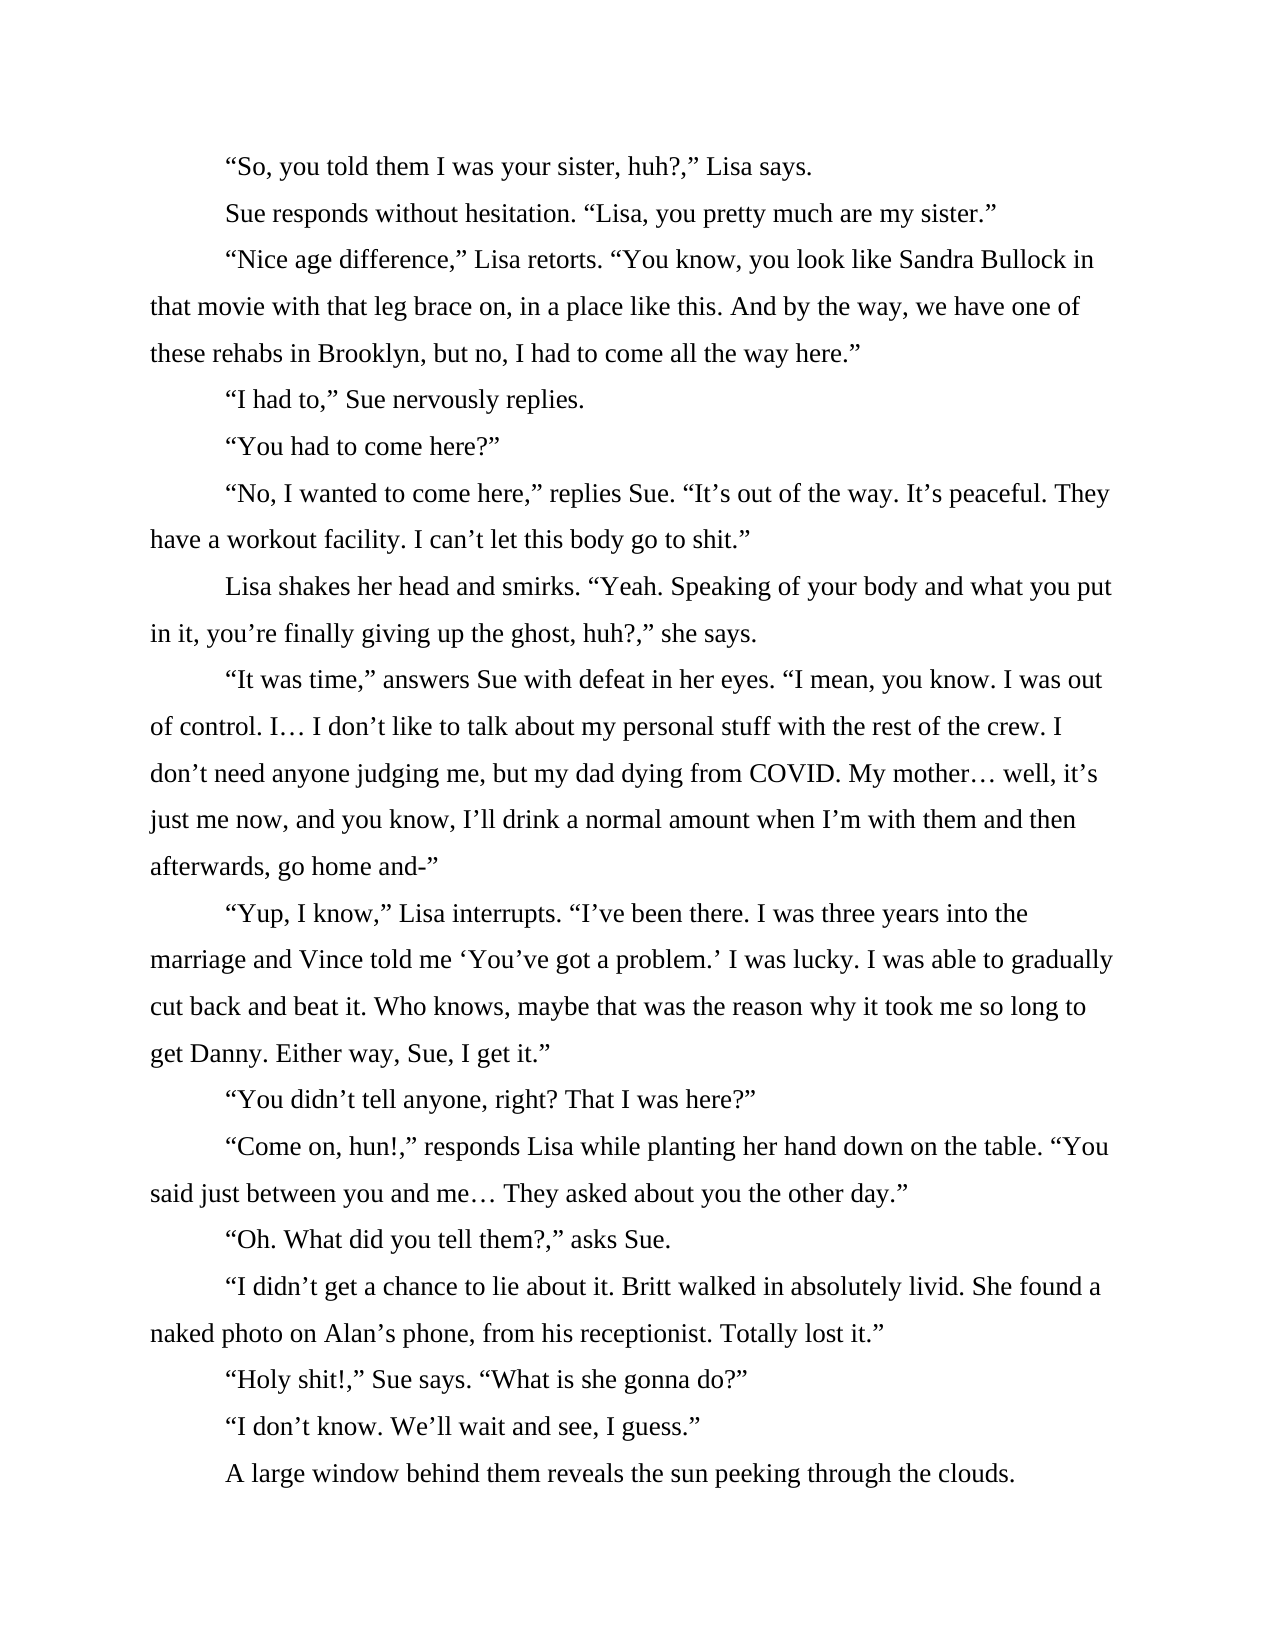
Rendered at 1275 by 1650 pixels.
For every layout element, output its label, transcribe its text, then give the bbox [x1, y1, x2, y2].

text Lisa shakes her head and smirks. “Yeah. Speaking of your body and what you put in it, you’re finally giving up the ghost, huh?,” she says. [150, 570, 1125, 648]
text “Nice age difference,” Lisa retorts. “You know, you look like Sandra Bullock in that movie with that leg brace on, in a place like this. And by the way, we have one of these rehabs in Brooklyn, but no, I had to come all the way here.” [150, 243, 1125, 368]
text “Holy shit!,” Sue says. “What is she gonna do?” [150, 1363, 1125, 1394]
text “I had to,” Sue nervously replies. [150, 383, 1125, 414]
text “You had to come here?” [150, 430, 1125, 461]
text “Come on, hun!,” responds Lisa while planting her hand down on the table. “You said just between you and me… They asked about you the other day.” [150, 1130, 1125, 1208]
text Sue responds without hesitation. “Lisa, you pretty much are my sister.” [150, 197, 1125, 228]
text “I didn’t get a chance to lie about it. Britt walked in absolutely livid. She found a naked photo on Alan’s phone, from his receptionist. Totally lost it.” [150, 1270, 1125, 1348]
text “So, you told them I was your sister, huh?,” Lisa says. [150, 150, 1125, 181]
text “You didn’t tell anyone, right? That I was here?” [150, 1083, 1125, 1114]
text “Yup, I know,” Lisa interrupts. “I’ve been there. I was three years into the marriage and Vince told me ‘You’ve got a problem.’ I was lucky. I was able to gradually cut back and beat it. Who knows, maybe that was the reason why it took me so long to get Danny. Either way, Sue, I get it.” [150, 897, 1125, 1068]
text “It was time,” answers Sue with defeat in her eyes. “I mean, you know. I was out of control. I… I don’t like to talk about my personal stuff with the rest of the crew. I don’t need anyone judging me, but my dad dying from COVID. My mother… well, it’s just me now, and you know, I’ll drink a normal amount when I’m with them and then afterwards, go home and-” [150, 663, 1125, 881]
text A large window behind them reveals the sun peeking through the clouds. [150, 1457, 1125, 1488]
text “No, I wanted to come here,” replies Sue. “It’s out of the way. It’s peaceful. They have a workout facility. I can’t let this body go to shit.” [150, 477, 1125, 554]
text “Oh. What did you tell them?,” asks Sue. [150, 1223, 1125, 1254]
text “I don’t know. We’ll wait and see, I guess.” [150, 1410, 1125, 1441]
